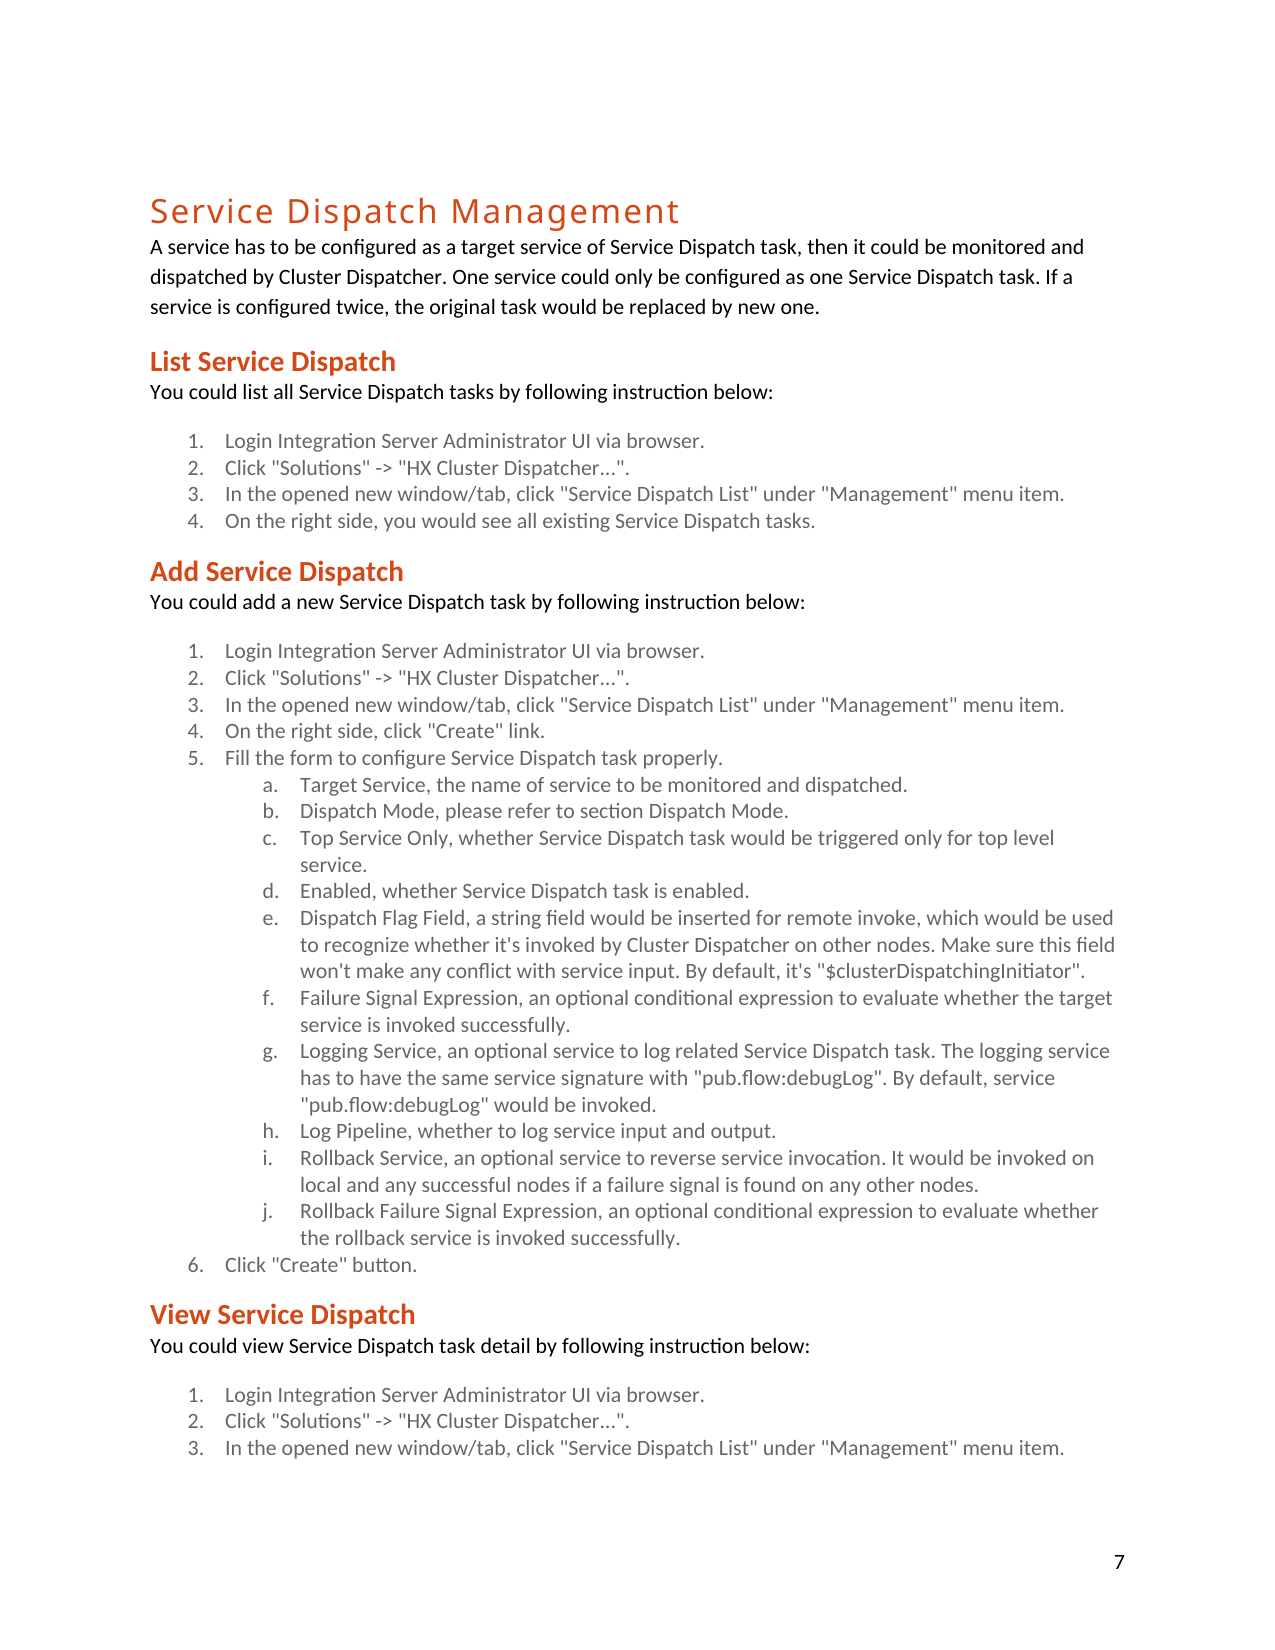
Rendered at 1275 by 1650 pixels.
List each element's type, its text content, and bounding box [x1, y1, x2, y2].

subtitle List Service Dispatch [150, 343, 1125, 378]
list Click "Solutions" -> "HX Cluster Dispatcher...". [187, 664, 1125, 691]
text You could list all Service Dispatch tasks by following instruction below: [150, 378, 1125, 405]
list Top Service Only, whether Service Dispatch task would be triggered only for top level service. [262, 824, 1125, 877]
subtitle View Service Dispatch [150, 1296, 1125, 1332]
text A service has to be configured as a target service of Service Dispatch task, then it could be monitored and dispatched by Cluster Dispatcher. One service could only be configured as one Service Dispatch task. If a service is configured twice, the original task would be replaced by new one. [150, 233, 1125, 320]
list In the opened new window/tab, click "Service Dispatch List" under "Management" menu item. [187, 691, 1125, 717]
list Click "Solutions" -> "HX Cluster Dispatcher...". [187, 454, 1125, 481]
list Rollback Service, an optional service to reverse service invocation. It would be invoked on local and any successful nodes if a failure signal is found on any other nodes. [262, 1144, 1125, 1197]
list Dispatch Mode, please refer to section Dispatch Mode. [262, 797, 1125, 824]
text You could add a new Service Dispatch task by following instruction below: [150, 588, 1125, 615]
list In the opened new window/tab, click "Service Dispatch List" under "Management" menu item. [187, 481, 1125, 507]
list Click "Create" button. [187, 1251, 1125, 1277]
list Click "Solutions" -> "HX Cluster Dispatcher...". [187, 1407, 1125, 1434]
subtitle Add Service Dispatch [150, 553, 1125, 588]
list Dispatch Flag Field, a string field would be inserted for remote invoke, which would be used to recognize whether it's invoked by Cluster Dispatcher on other nodes. Make sure this field won't make any conflict with service input. By default, it's "$clusterDispatchingInitiator". [262, 904, 1125, 984]
list Fill the form to configure Service Dispatch task properly. [187, 744, 1125, 771]
list Logging Service, an optional service to log related Service Dispatch task. The logging service has to have the same service signature with "pub.flow:debugLog". By default, service "pub.flow:debugLog" would be invoked. [262, 1037, 1125, 1117]
list Login Integration Server Administrator UI via browser. [187, 637, 1125, 664]
list Login Integration Server Administrator UI via browser. [187, 427, 1125, 454]
text You could view Service Dispatch task detail by following instruction below: [150, 1332, 1125, 1358]
list On the right side, click "Create" link. [187, 717, 1125, 744]
list Login Integration Server Administrator UI via browser. [187, 1381, 1125, 1407]
list Enabled, whether Service Dispatch task is enabled. [262, 877, 1125, 904]
list Log Pipeline, whether to log service input and output. [262, 1117, 1125, 1144]
list Target Service, the name of service to be monitored and dispatched. [262, 771, 1125, 797]
list Failure Signal Expression, an optional conditional expression to evaluate whether the target service is invoked successfully. [262, 984, 1125, 1037]
list In the opened new window/tab, click "Service Dispatch List" under "Management" menu item. [187, 1434, 1125, 1461]
list On the right side, you would see all existing Service Dispatch tasks. [187, 507, 1125, 534]
subtitle Service Dispatch Management [150, 187, 1125, 233]
list Rollback Failure Signal Expression, an optional conditional expression to evaluate whether the rollback service is invoked successfully. [262, 1197, 1125, 1251]
